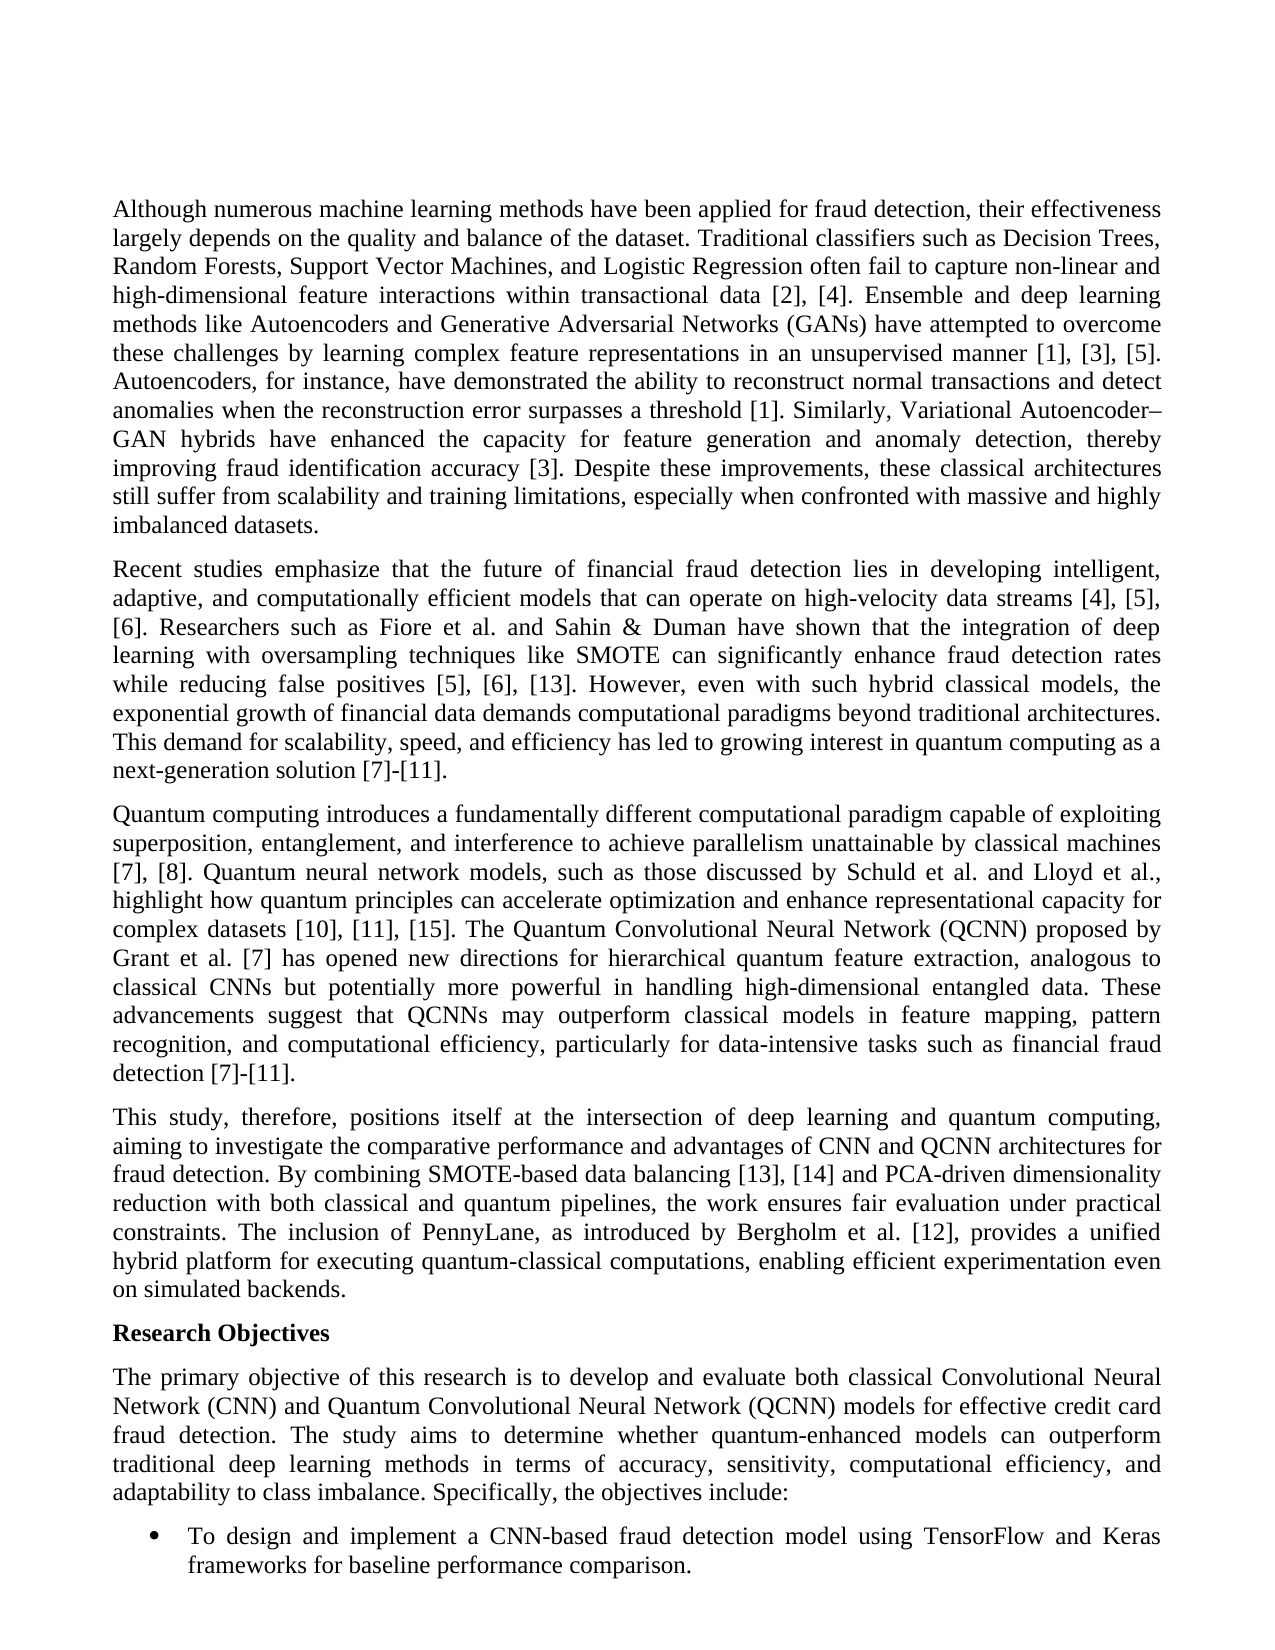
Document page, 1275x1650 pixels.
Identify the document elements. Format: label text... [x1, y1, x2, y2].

subtitle Although numerous machine learning methods have been applied for fraud detection, their effectiveness largely depends on the quality and balance of the dataset. Traditional classifiers such as Decision Trees, Random Forests, Support Vector Machines, and Logistic Regression often fail to capture non-linear and high-dimensional feature interactions within transactional data [2], [4]. Ensemble and deep learning methods like Autoencoders and Generative Adversarial Networks (GANs) have attempted to overcome these challenges by learning complex feature representations in an unsupervised manner [1], [3], [5]. Autoencoders, for instance, have demonstrated the ability to reconstruct normal transactions and detect anomalies when the reconstruction error surpasses a threshold [1]. Similarly, Variational Autoencoder–GAN hybrids have enhanced the capacity for feature generation and anomaly detection, thereby improving fraud identification accuracy [3]. Despite these improvements, these classical architectures still suffer from scalability and training limitations, especially when confronted with massive and highly imbalanced datasets. [112, 194, 1162, 539]
subtitle Quantum computing introduces a fundamentally different computational paradigm capable of exploiting superposition, entanglement, and interference to achieve parallelism unattainable by classical machines [7], [8]. Quantum neural network models, such as those discussed by Schuld et al. and Lloyd et al., highlight how quantum principles can accelerate optimization and enhance representational capacity for complex datasets [10], [11], [15]. The Quantum Convolutional Neural Network (QCNN) proposed by Grant et al. [7] has opened new directions for hierarchical quantum feature extraction, analogous to classical CNNs but potentially more powerful in handling high-dimensional entangled data. These advancements suggest that QCNNs may outperform classical models in feature mapping, pattern recognition, and computational efficiency, particularly for data-intensive tasks such as financial fraud detection [7]-[11]. [112, 799, 1162, 1087]
subtitle This study, therefore, positions itself at the intersection of deep learning and quantum computing, aiming to investigate the comparative performance and advantages of CNN and QCNN architectures for fraud detection. By combining SMOTE-based data balancing [13], [14] and PCA-driven dimensionality reduction with both classical and quantum pipelines, the work ensures fair evaluation under practical constraints. The inclusion of PennyLane, as introduced by Bergholm et al. [12], provides a unified hybrid platform for executing quantum-classical computations, enabling efficient experimentation even on simulated backends. [112, 1102, 1162, 1303]
subtitle To design and implement a CNN-based fraud detection model using TensorFlow and Keras frameworks for baseline performance comparison. [150, 1521, 1162, 1579]
subtitle Research Objectives [112, 1318, 1162, 1347]
subtitle The primary objective of this research is to develop and evaluate both classical Convolutional Neural Network (CNN) and Quantum Convolutional Neural Network (QCNN) models for effective credit card fraud detection. The study aims to determine whether quantum-enhanced models can outperform traditional deep learning methods in terms of accuracy, sensitivity, computational efficiency, and adaptability to class imbalance. Specifically, the objectives include: [112, 1362, 1162, 1506]
subtitle Recent studies emphasize that the future of financial fraud detection lies in developing intelligent, adaptive, and computationally efficient models that can operate on high-velocity data streams [4], [5], [6]. Researchers such as Fiore et al. and Sahin & Duman have shown that the integration of deep learning with oversampling techniques like SMOTE can significantly enhance fraud detection rates while reducing false positives [5], [6], [13]. However, even with such hybrid classical models, the exponential growth of financial data demands computational paradigms beyond traditional architectures. This demand for scalability, speed, and efficiency has led to growing interest in quantum computing as a next-generation solution [7]-[11]. [112, 554, 1162, 784]
